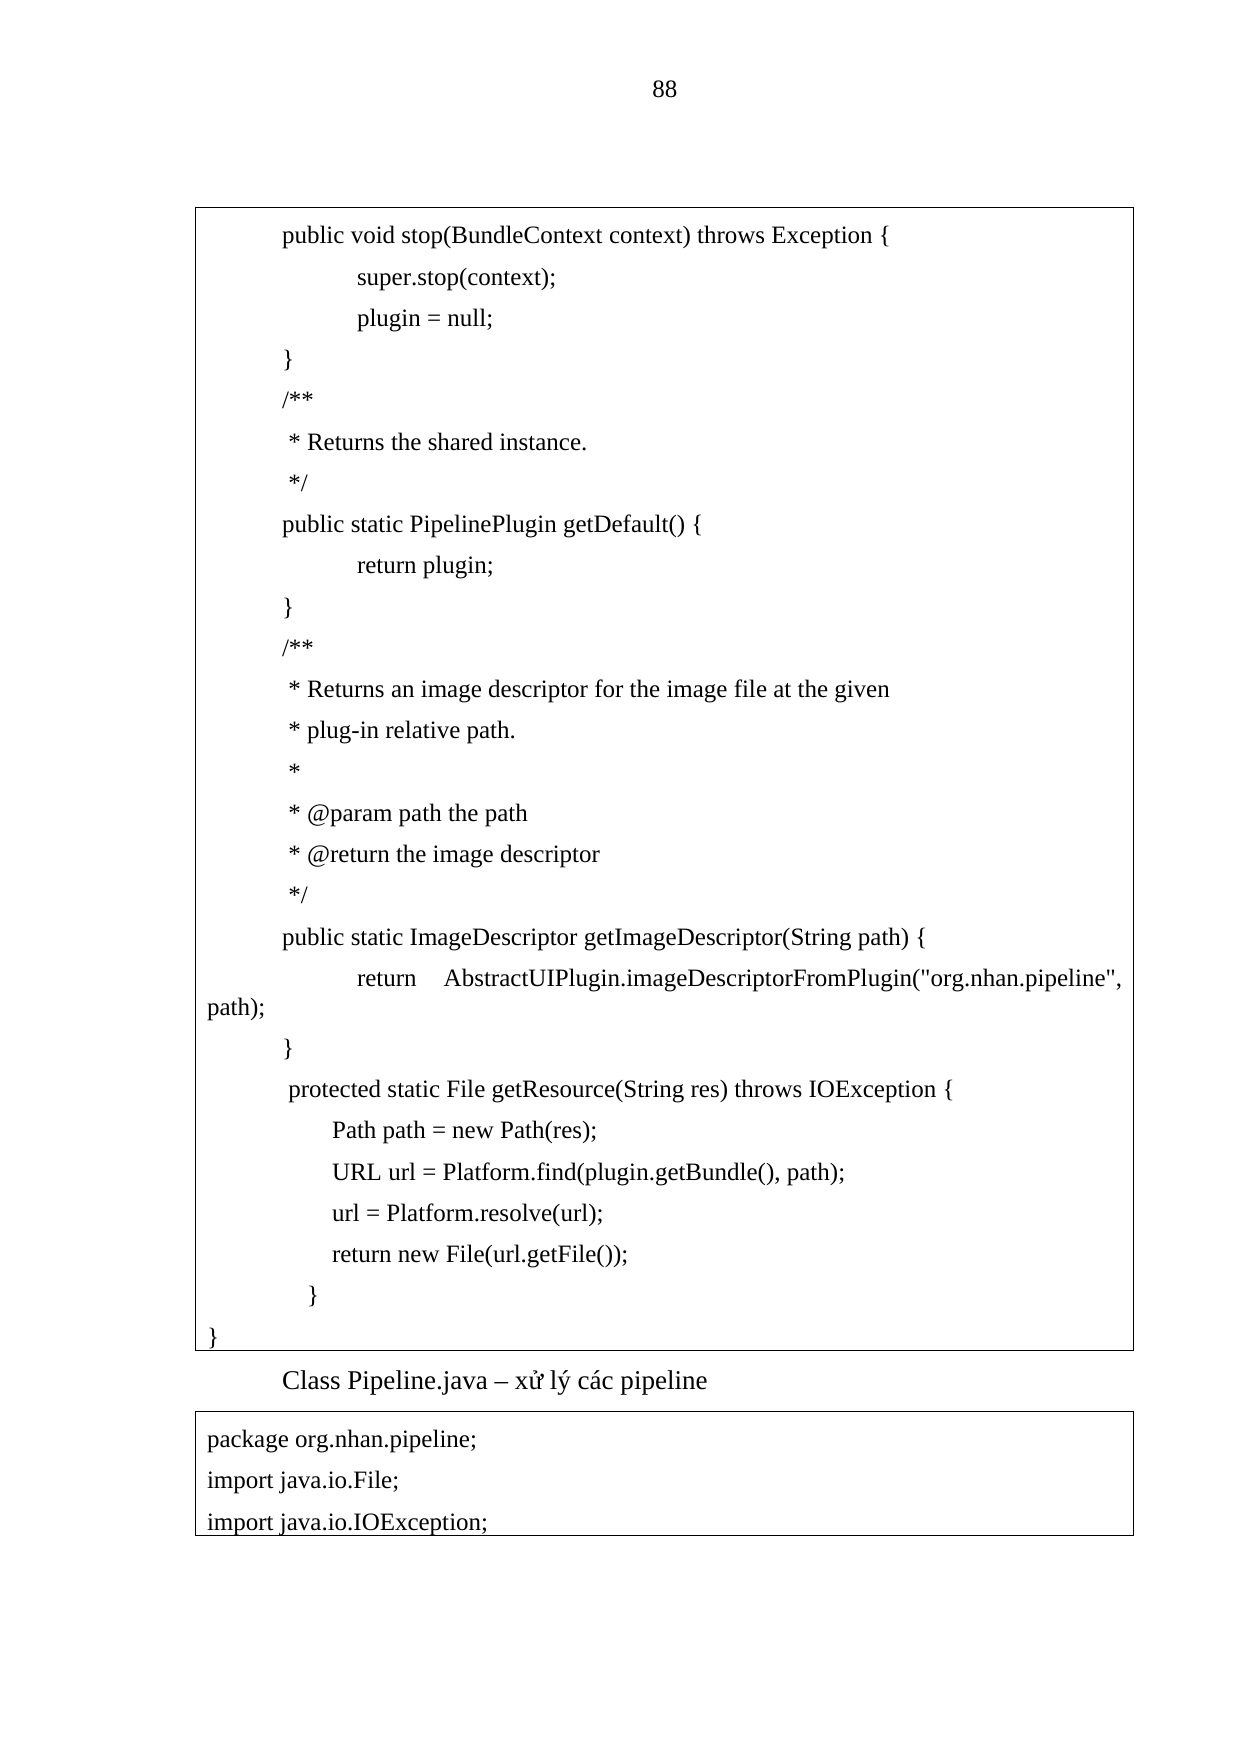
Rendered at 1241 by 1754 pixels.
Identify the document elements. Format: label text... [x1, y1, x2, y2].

text Class Pipeline.java – xử lý các pipeline [207, 1364, 1122, 1395]
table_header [196, 208, 1133, 1350]
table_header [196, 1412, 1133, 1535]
